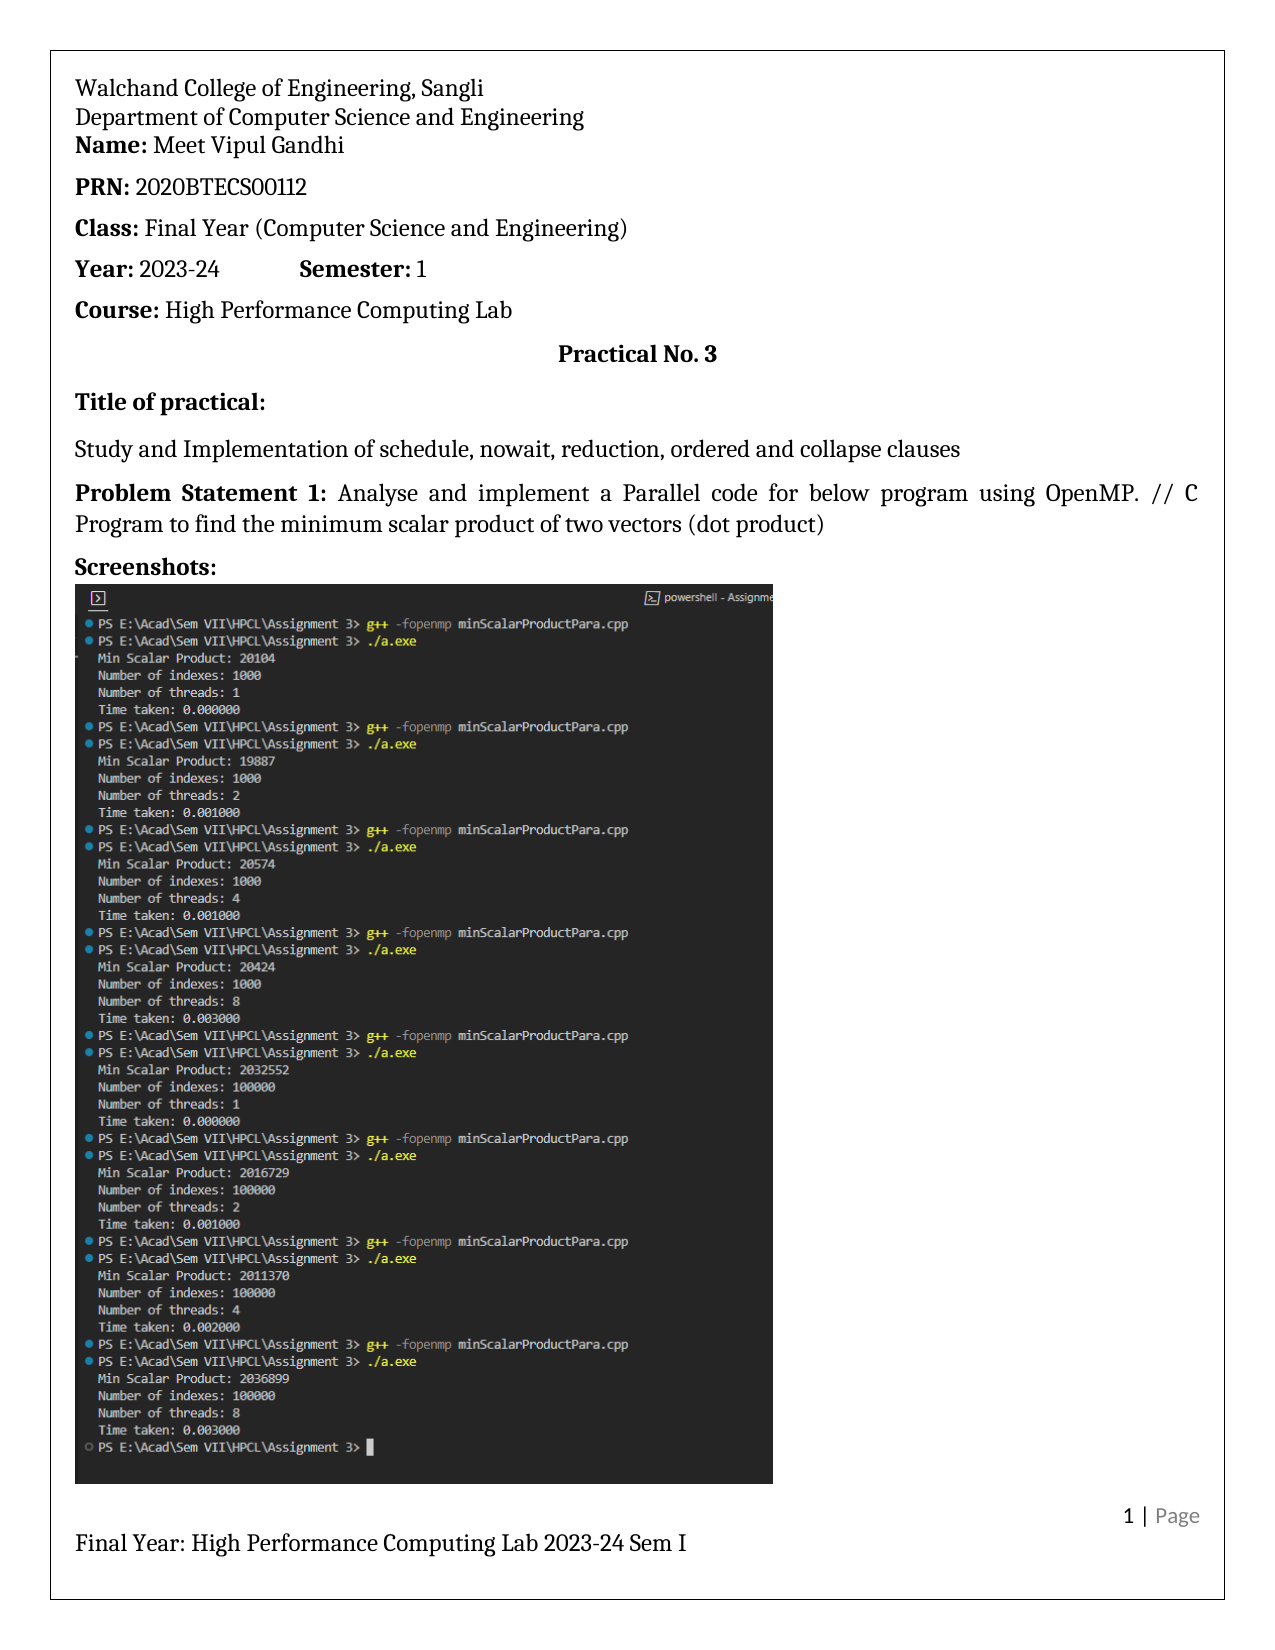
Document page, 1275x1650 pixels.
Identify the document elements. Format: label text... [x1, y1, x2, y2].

text Course: High Performance Computing Lab [75, 296, 1200, 325]
text Title of practical: [75, 387, 1200, 416]
text Class: Final Year (Computer Science and Engineering) [75, 214, 1200, 242]
text Screenshots: [75, 553, 1200, 582]
text Practical No. 3 [75, 340, 1200, 368]
text Study and Implementation of schedule, nowait, reduction, ordered and collapse clauses [75, 435, 1200, 464]
text Problem Statement 1: Analyse and implement a Parallel code for below program using OpenMP. // C Program to find the minimum scalar product of two vectors (dot product) [75, 479, 1200, 538]
text Name: Meet Vipul Gandhi [75, 131, 1200, 160]
picture [75, 584, 773, 1484]
text Year: 2023-24 Semester: 1 [75, 255, 1200, 284]
text PRN: 2020BTECS00112 [75, 172, 1200, 201]
